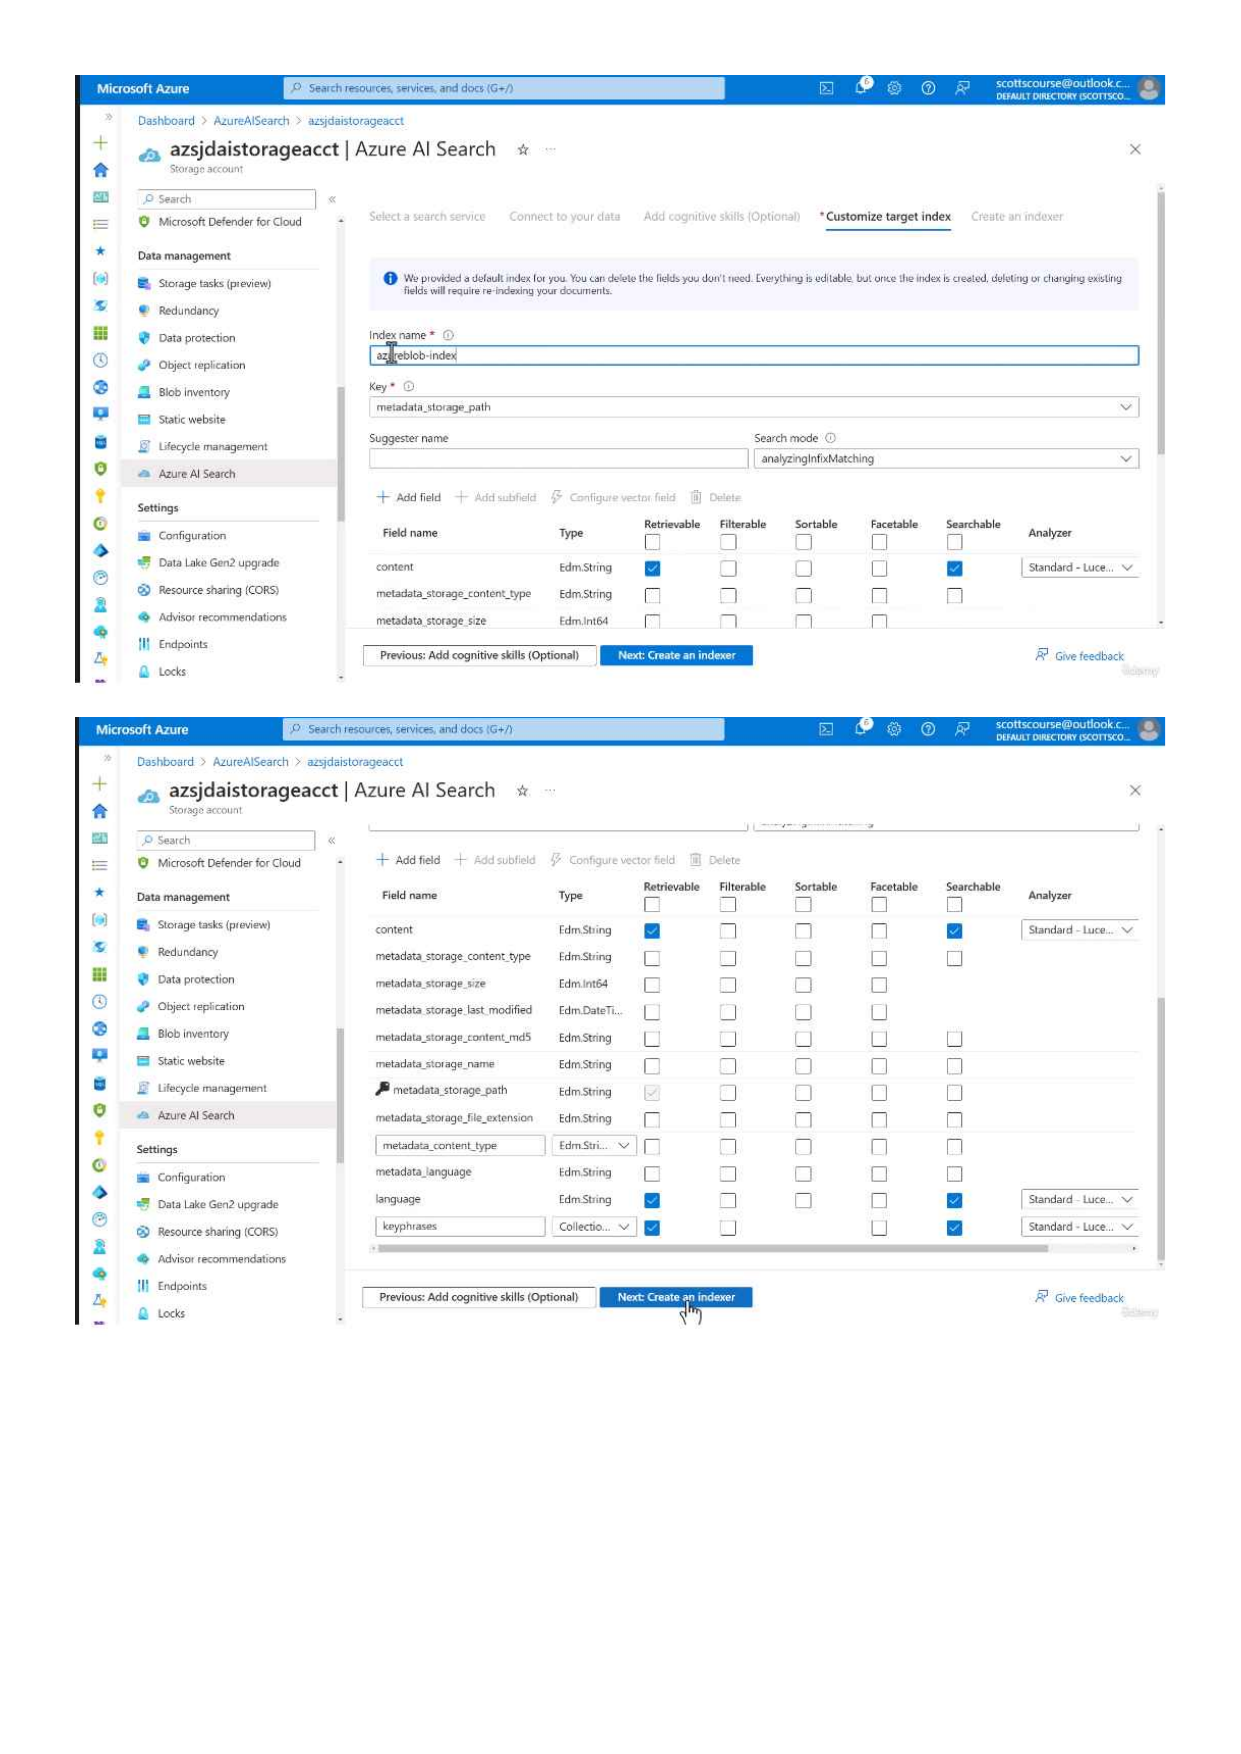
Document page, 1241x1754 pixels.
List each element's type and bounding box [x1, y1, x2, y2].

picture [75, 75, 1166, 696]
picture [75, 717, 1166, 1342]
